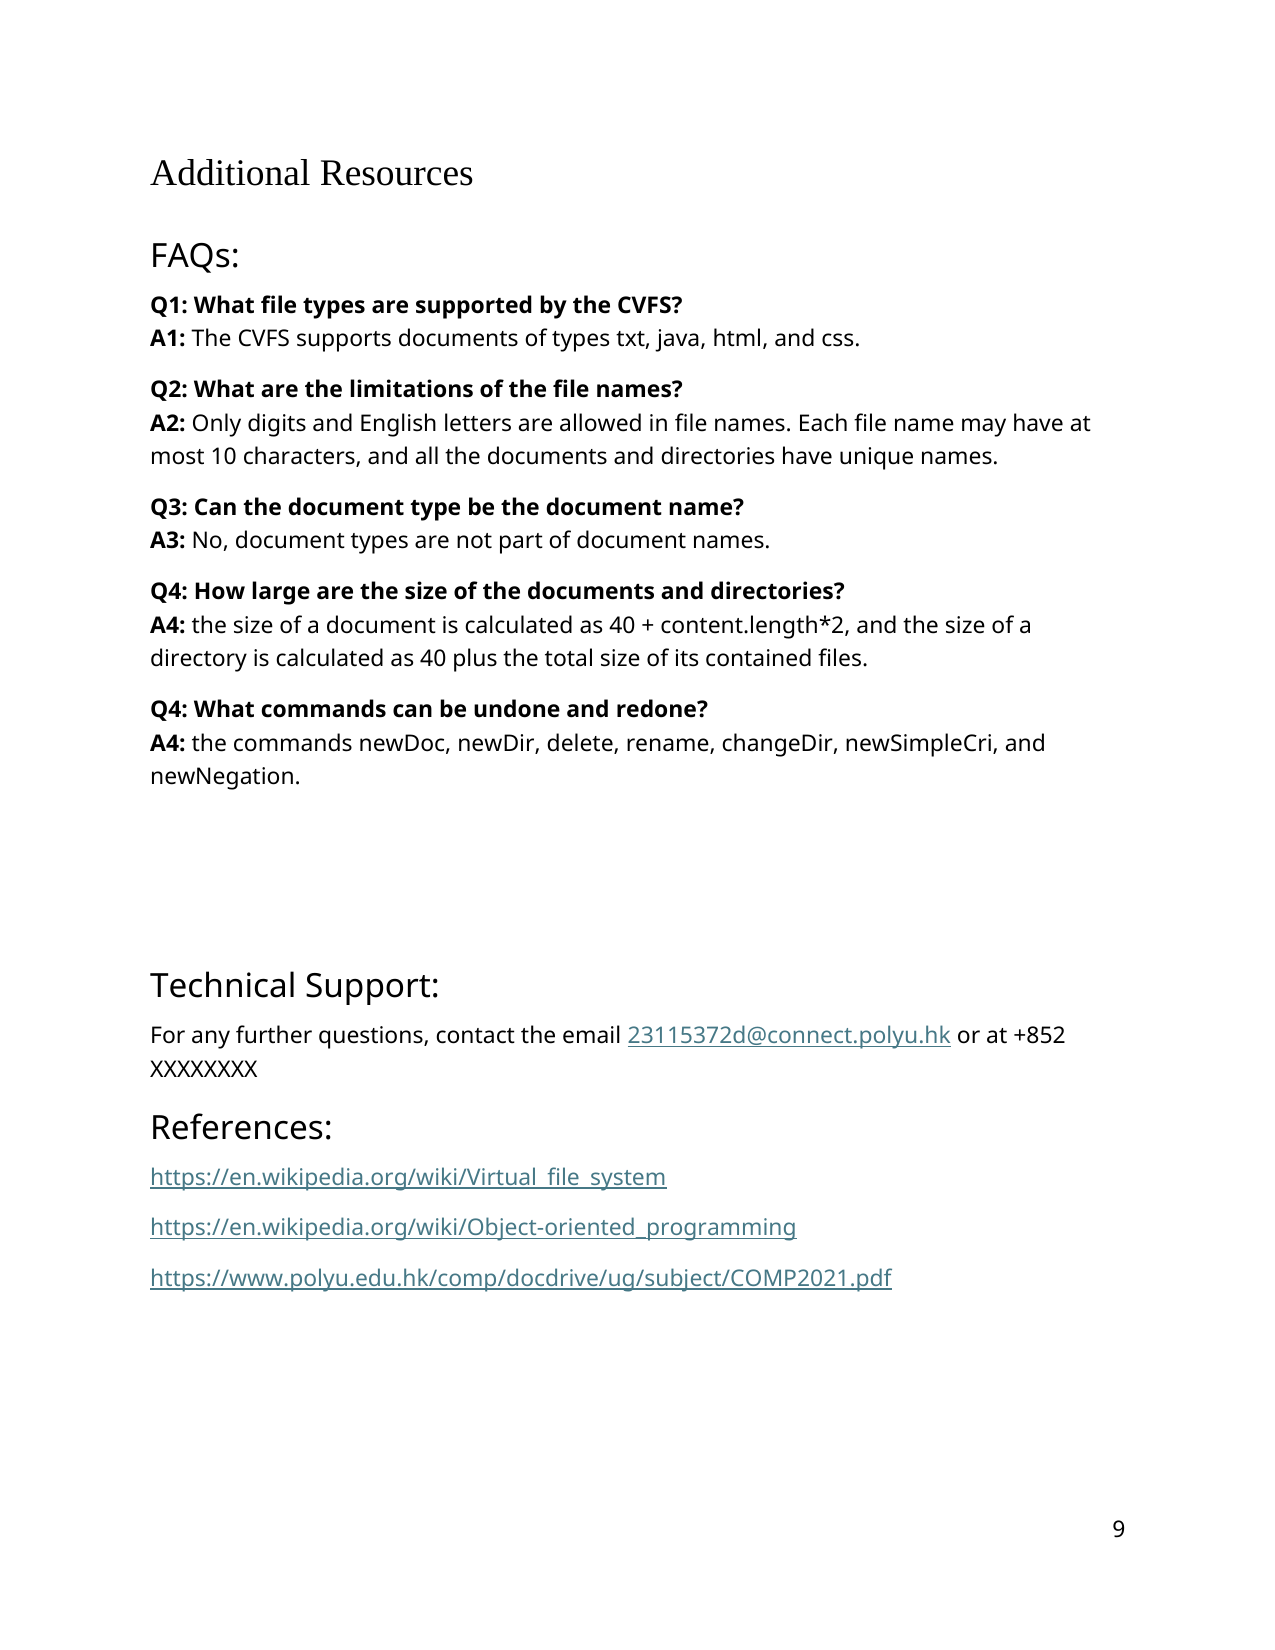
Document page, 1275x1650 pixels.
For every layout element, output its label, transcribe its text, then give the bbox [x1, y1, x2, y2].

text https://www.polyu.edu.hk/comp/docdrive/ug/subject/COMP2021.pdf [150, 1262, 1125, 1293]
text https://en.wikipedia.org/wiki/Object-oriented_programming [150, 1211, 1125, 1242]
text For any further questions, contact the email 23115372d@connect.polyu.hk or at +852 XXXXXXXX [150, 1019, 1125, 1084]
text Q2: What are the limitations of the file names? A2: Only digits and English letters are allowed in file names. Each file name may have at most 10 characters, and all the documents and directories have unique names. [150, 373, 1125, 472]
text Q4: What commands can be undone and redone? A4: the commands newDoc, newDir, delete, rename, changeDir, newSimpleCri, and newNegation. [150, 693, 1125, 792]
subtitle Technical Support: [150, 962, 1125, 1007]
text https://en.wikipedia.org/wiki/Virtual_file_system [150, 1161, 1125, 1192]
text Q1: What file types are supported by the CVFS? A1: The CVFS supports documents of types txt, java, html, and css. [150, 289, 1125, 354]
text Q4: How large are the size of the documents and directories? A4: the size of a document is calculated as 40 + content.length*2, and the size of a directory is calculated as 40 plus the total size of its contained files. [150, 575, 1125, 674]
text Q3: Can the document type be the document name? A3: No, document types are not part of document names. [150, 491, 1125, 556]
subtitle References: [150, 1103, 1125, 1149]
subtitle FAQs: [150, 231, 1125, 277]
subtitle Additional Resources [150, 150, 1125, 193]
